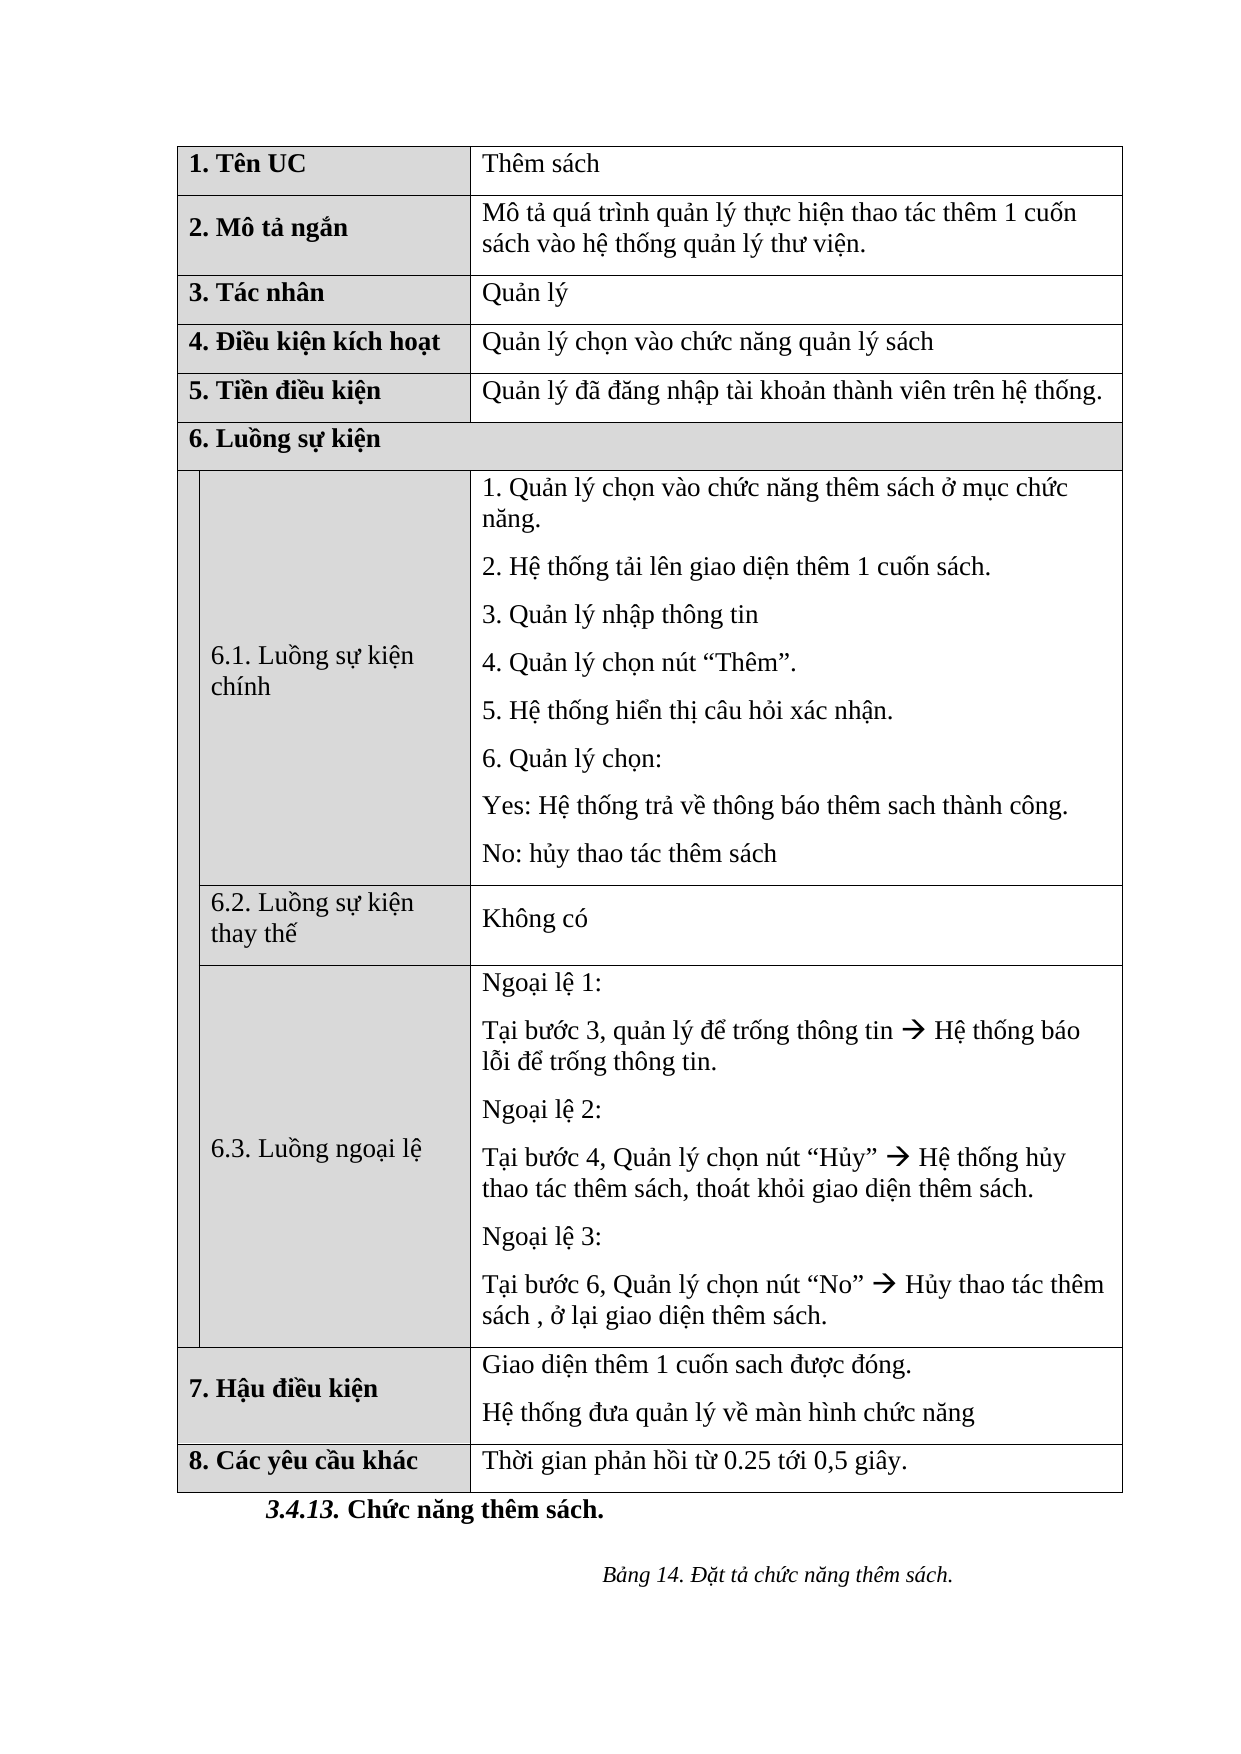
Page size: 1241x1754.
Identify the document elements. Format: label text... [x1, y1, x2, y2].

table_cell 6.3. Luồng ngoại lệ [200, 966, 470, 1347]
table_cell [178, 471, 199, 1347]
table_cell Quản lý chọn vào chức năng quản lý sách [471, 325, 1122, 373]
text Chức năng thêm sách. [266, 1493, 1122, 1524]
table_cell 1. Quản lý chọn vào chức năng thêm sách ở mục chức năng. 2. Hệ thống tải lên giao diện thêm 1 cuốn sách. 3. Quản lý nhập thông tin 4. Quản lý chọn nút “Thêm”. 5. Hệ thống hiển thị câu hỏi xác nhận. 6. Quản lý chọn: Yes: Hệ thống trả về thông báo thêm sach thành công. No: hủy thao tác thêm sách [471, 471, 1122, 885]
table_header 1. Tên UC [178, 147, 470, 195]
table_cell 6.2. Luồng sự kiện thay thế [200, 886, 470, 965]
table_cell 5. Tiền điều kiện [178, 374, 470, 422]
table_cell 4. Điều kiện kích hoạt [178, 325, 470, 373]
table_cell 6. Luồng sự kiện [178, 423, 1122, 470]
table_cell 2. Mô tả ngắn [178, 196, 470, 275]
table_cell Quản lý đã đăng nhập tài khoản thành viên trên hệ thống. [471, 374, 1122, 422]
table_header Thêm sách [471, 147, 1122, 195]
table_cell Quản lý [471, 276, 1122, 324]
table_cell 6.1. Luồng sự kiện chính [200, 471, 470, 885]
table_cell Giao diện thêm 1 cuốn sach được đóng. Hệ thống đưa quản lý về màn hình chức năng [471, 1348, 1122, 1443]
table_cell Thời gian phản hồi từ 0.25 tới 0,5 giây. [471, 1445, 1122, 1492]
table_cell Ngoại lệ 1: Tại bước 3, quản lý để trống thông tin Hệ thống báo lỗi để trống thông tin. Ngoại lệ 2: Tại bước 4, Quản lý chọn nút “Hủy” Hệ thống hủy thao tác thêm sách, thoát khỏi giao diện thêm sách. Ngoại lệ 3: Tại bước 6, Quản lý chọn nút “No” Hủy thao tác thêm sách , ở lại giao diện thêm sách. [471, 966, 1122, 1347]
table_cell Không có [471, 886, 1122, 965]
table_cell Mô tả quá trình quản lý thực hiện thao tác thêm 1 cuốn sách vào hệ thống quản lý thư viện. [471, 196, 1122, 275]
table_cell 7. Hậu điều kiện [178, 1348, 470, 1443]
table_cell 3. Tác nhân [178, 276, 470, 324]
table_cell 8. Các yêu cầu khác [178, 1445, 470, 1492]
